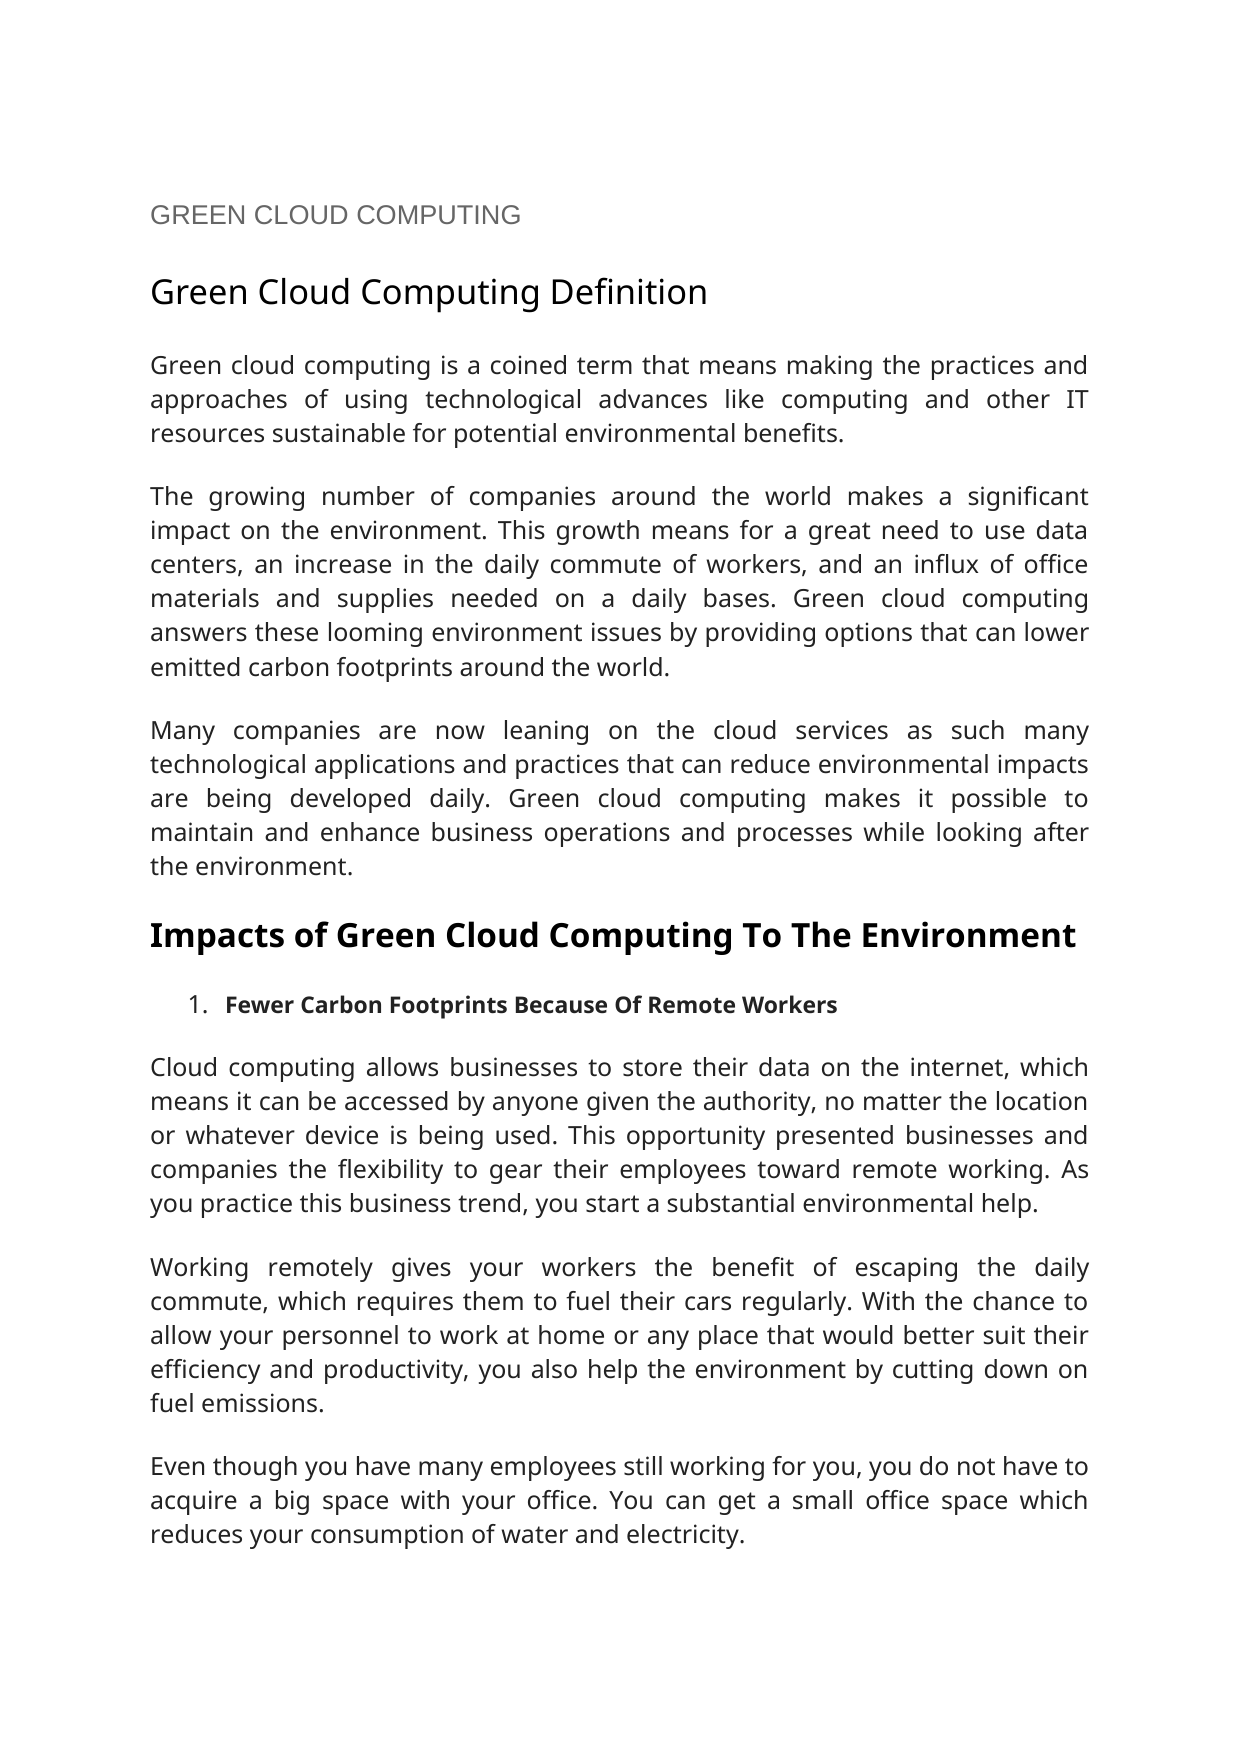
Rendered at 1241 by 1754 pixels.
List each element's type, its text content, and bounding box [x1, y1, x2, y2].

text Many companies are now leaning on the cloud services as such many technological applications and practices that can reduce environmental impacts are being developed daily. Green cloud computing makes it possible to maintain and enhance business operations and processes while looking after the environment. [150, 712, 1090, 883]
text Working remotely gives your workers the benefit of escaping the daily commute, which requires them to fuel their cars regularly. With the chance to allow your personnel to work at home or any place that would better suit their efficiency and productivity, you also help the environment by cutting down on fuel emissions. [150, 1249, 1090, 1419]
text GREEN CLOUD COMPUTING [150, 187, 1090, 230]
text Cloud computing allows businesses to store their data on the internet, which means it can be accessed by anyone given the authority, no matter the location or whatever device is being used. This opportunity presented businesses and companies the flexibility to gear their employees toward remote working. As you practice this business trend, you start a substantial environmental help. [150, 1050, 1090, 1220]
subtitle Impacts of Green Cloud Computing To The Environment [150, 912, 1090, 957]
text Green cloud computing is a coined term that means making the practices and approaches of using technological advances like computing and other IT resources sustainable for potential environmental benefits. [150, 347, 1090, 450]
subtitle Green Cloud Computing Definition [150, 268, 1090, 314]
text Even though you have many employees still working for you, you do not have to acquire a big space with your office. You can get a small office space which reduces your consumption of water and electricity. [150, 1449, 1090, 1551]
list Fewer Carbon Footprints Because Of Remote Workers [187, 986, 1090, 1021]
text The growing number of companies around the world makes a significant impact on the environment. This growth means for a great need to use data centers, an increase in the daily commute of workers, and an influx of office materials and supplies needed on a daily bases. Green cloud computing answers these looming environment issues by providing options that can lower emitted carbon footprints around the world. [150, 479, 1090, 683]
